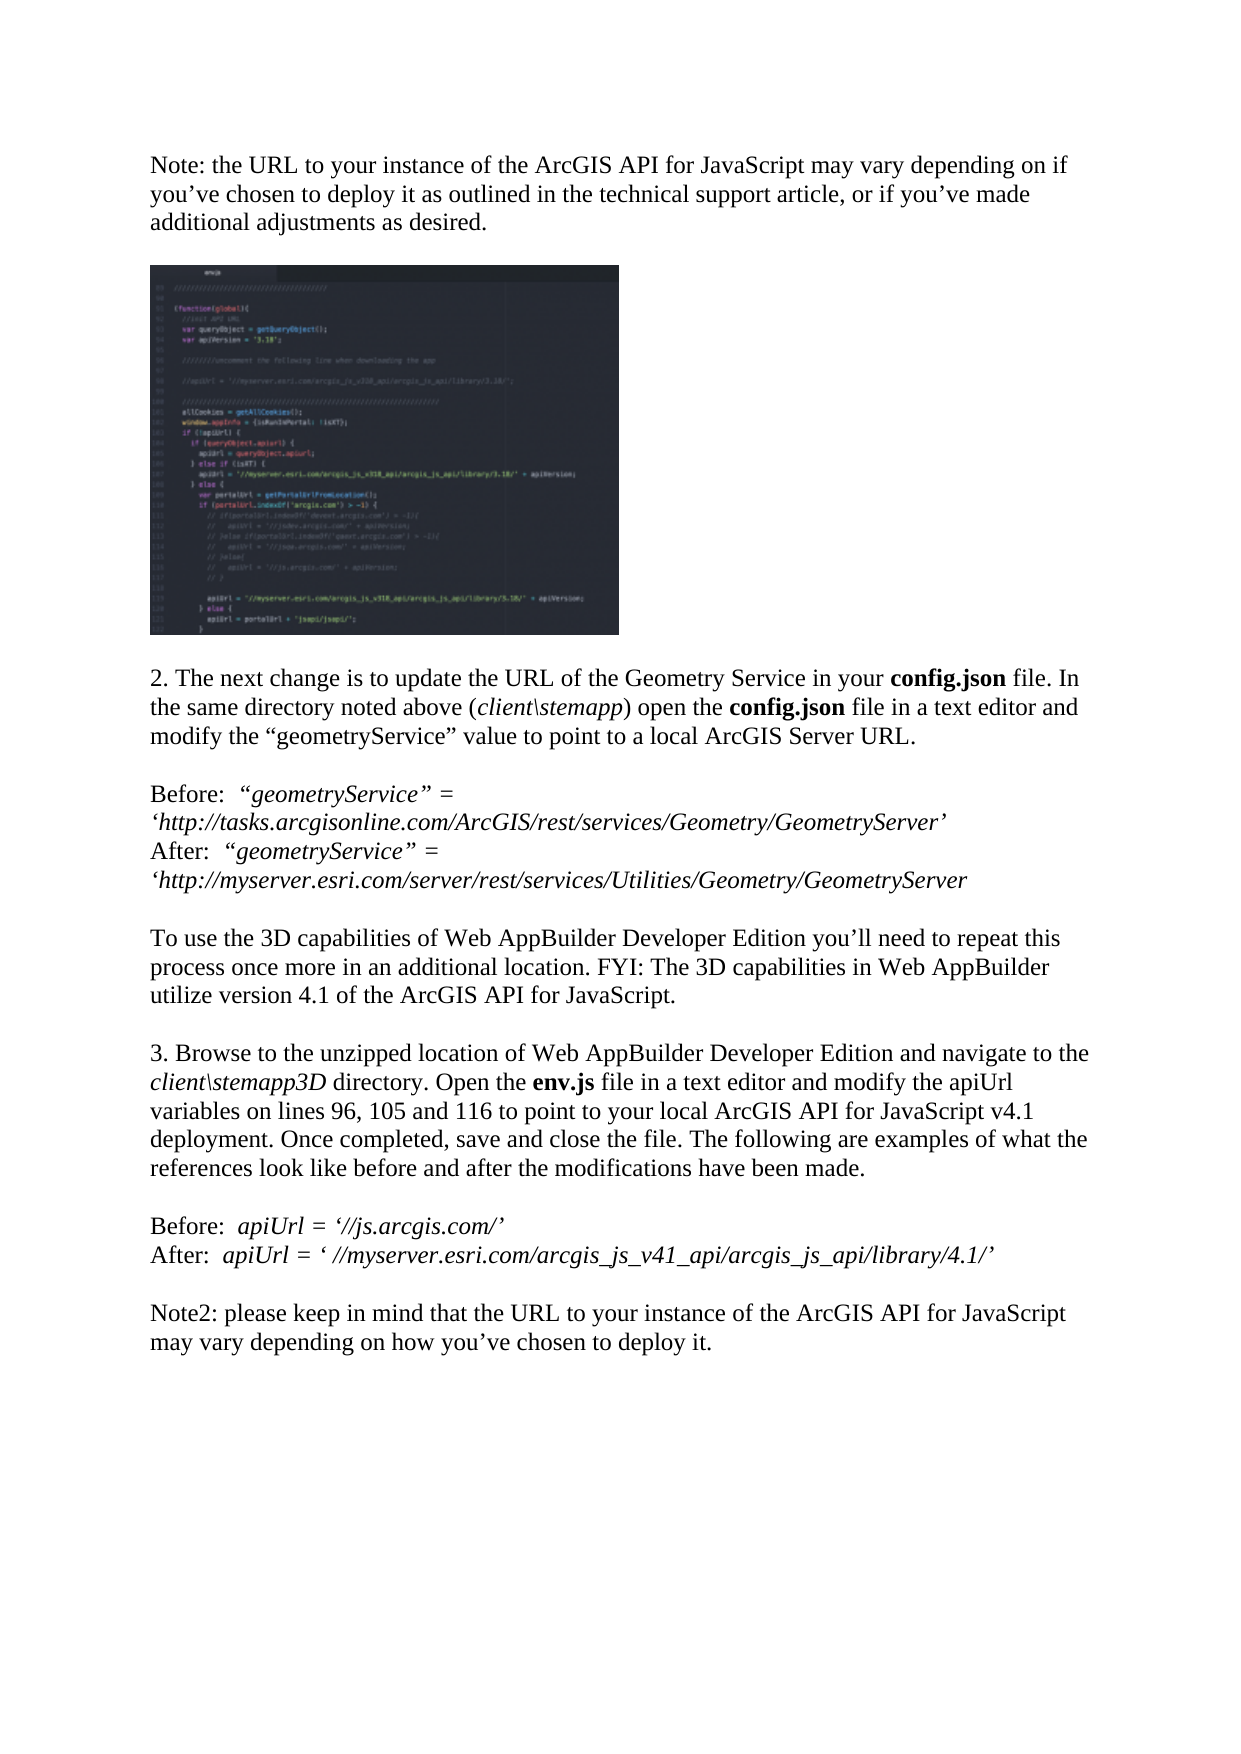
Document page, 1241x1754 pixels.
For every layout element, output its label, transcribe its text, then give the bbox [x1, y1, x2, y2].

text Before: apiUrl = ‘//js.arcgis.com/’ After: apiUrl = ‘ //myserver.esri.com/arcgis_js_v41_api/arcgis_js_api/library/4.1/’ [150, 1211, 1090, 1269]
text Note2: please keep in mind that the URL to your instance of the ArcGIS API for JavaScript may vary depending on how you’ve chosen to deploy it. [150, 1298, 1090, 1355]
text 2. The next change is to update the URL of the Geometry Service in your config.json file. In the same directory noted above (client\stemapp) open the config.json file in a text editor and modify the “geometryService” value to point to a local ArcGIS Server URL. [150, 663, 1090, 749]
text Note: the URL to your instance of the ArcGIS API for JavaScript may vary depending on if you’ve chosen to deploy it as outlined in the technical support article, or if you’ve made additional adjustments as desired. [150, 150, 1090, 236]
picture [150, 265, 619, 635]
text To use the 3D capabilities of Web AppBuilder Developer Edition you’ll need to repeat this process once more in an additional location. FYI: The 3D capabilities in Web AppBuilder utilize version 4.1 of the ArcGIS API for JavaScript. [150, 923, 1090, 1009]
text Before: “geometryService” = ‘http://tasks.arcgisonline.com/ArcGIS/rest/services/Geometry/GeometryServer’ After: “geometryService” = ‘http://myserver.esri.com/server/rest/services/Utilities/Geometry/GeometryServer [150, 779, 1090, 894]
text 3. Browse to the unzipped location of Web AppBuilder Developer Edition and navigate to the client\stemapp3D directory. Open the env.js file in a text editor and modify the apiUrl variables on lines 96, 105 and 116 to point to your local ArcGIS API for JavaScript v4.1 deployment. Once completed, save and close the file. The following are examples of what the references look like before and after the modifications have been made. [150, 1038, 1090, 1182]
